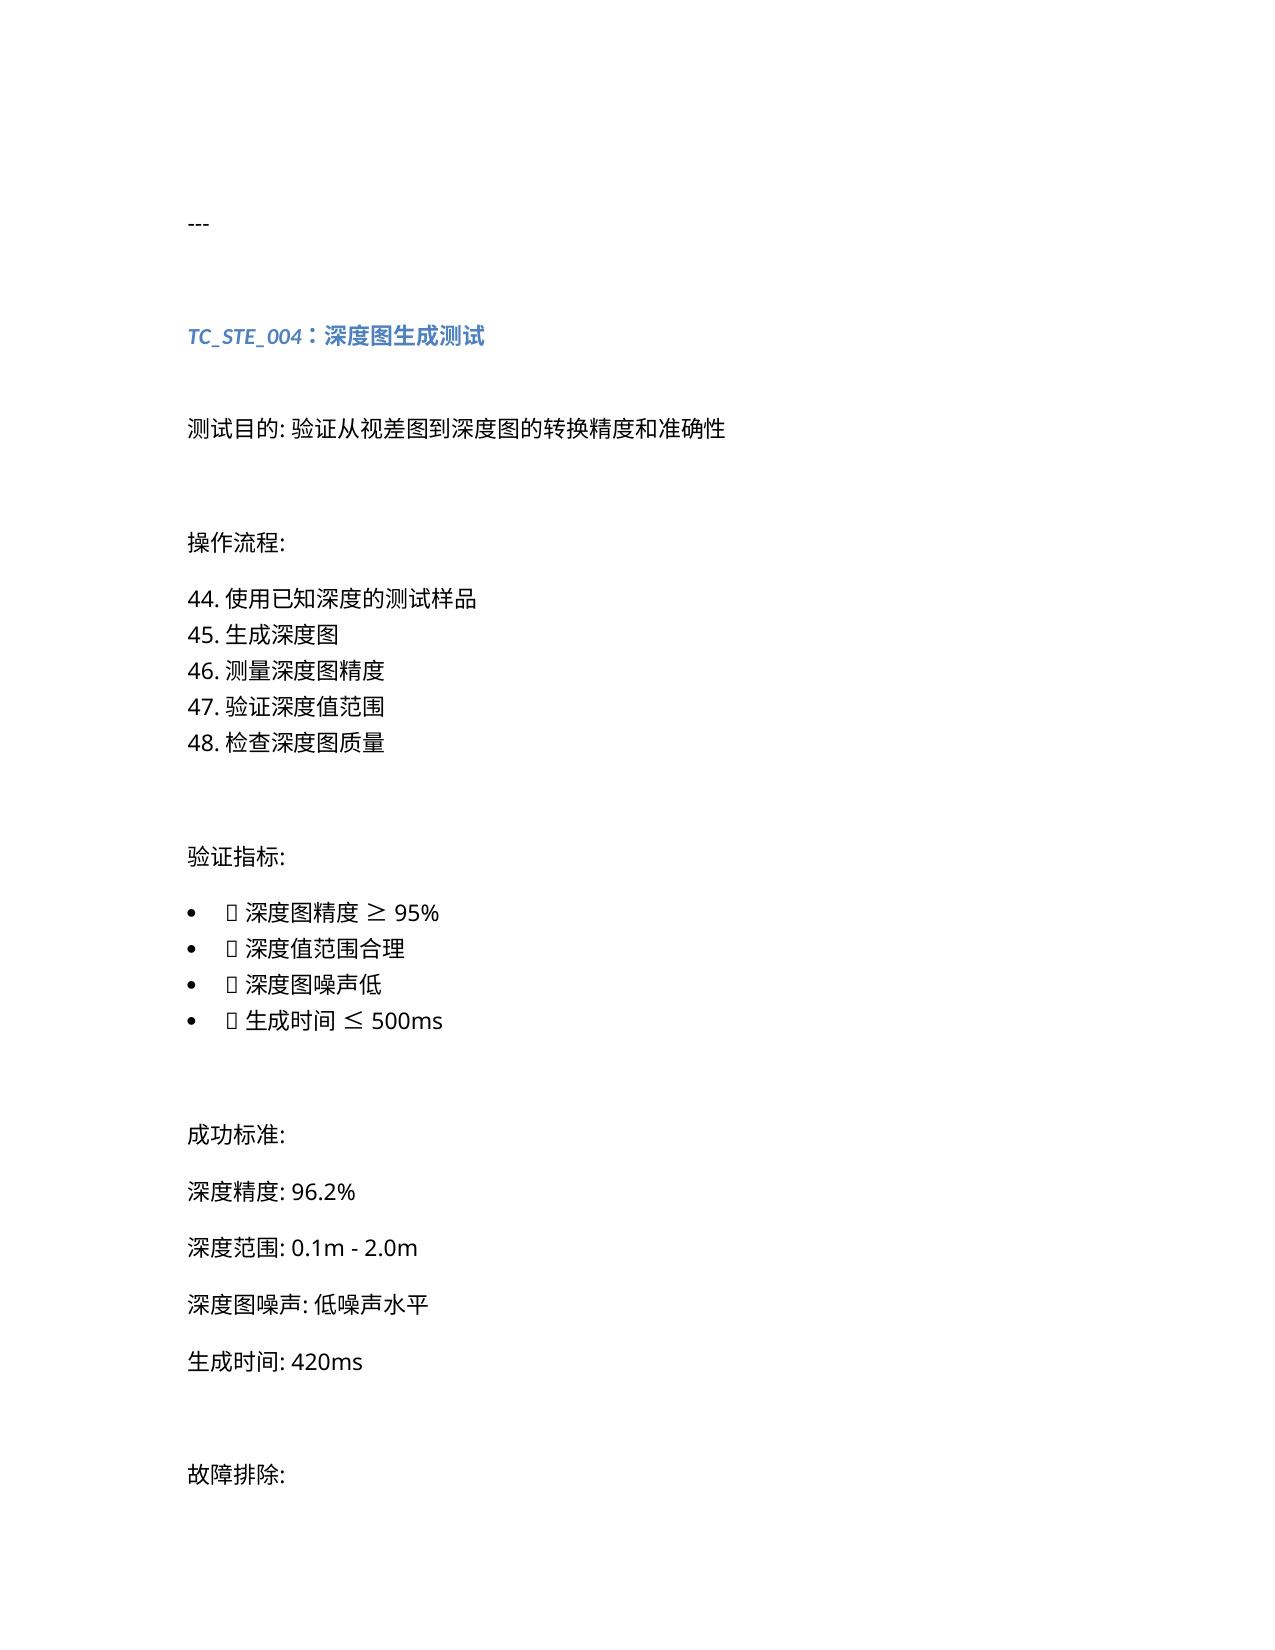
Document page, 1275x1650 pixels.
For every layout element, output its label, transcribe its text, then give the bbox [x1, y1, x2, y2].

text 生成时间: 420ms [187, 1346, 1087, 1377]
list 使用已知深度的测试样品 [187, 583, 1087, 614]
text 成功标准: [187, 1119, 1087, 1150]
text 深度图噪声: 低噪声水平 [187, 1289, 1087, 1320]
list ✅ 生成时间 ≤ 500ms [187, 1005, 1087, 1036]
text 验证指标: [187, 841, 1087, 872]
list ✅ 深度图噪声低 [187, 969, 1087, 1001]
list ✅ 深度值范围合理 [187, 933, 1087, 964]
list 验证深度值范围 [187, 691, 1087, 722]
text 深度精度: 96.2% [187, 1176, 1087, 1207]
list 检查深度图质量 [187, 727, 1087, 758]
text 故障排除: [187, 1459, 1087, 1491]
subtitle TC_STE_004：深度图生成测试 [187, 320, 1087, 352]
list ✅ 深度图精度 ≥ 95% [187, 897, 1087, 929]
list 生成深度图 [187, 619, 1087, 651]
text 测试目的: 验证从视差图到深度图的转换精度和准确性 [187, 413, 1087, 444]
list 测量深度图精度 [187, 655, 1087, 686]
text 操作流程: [187, 527, 1087, 558]
text --- [187, 207, 1087, 238]
text 深度范围: 0.1m - 2.0m [187, 1232, 1087, 1263]
